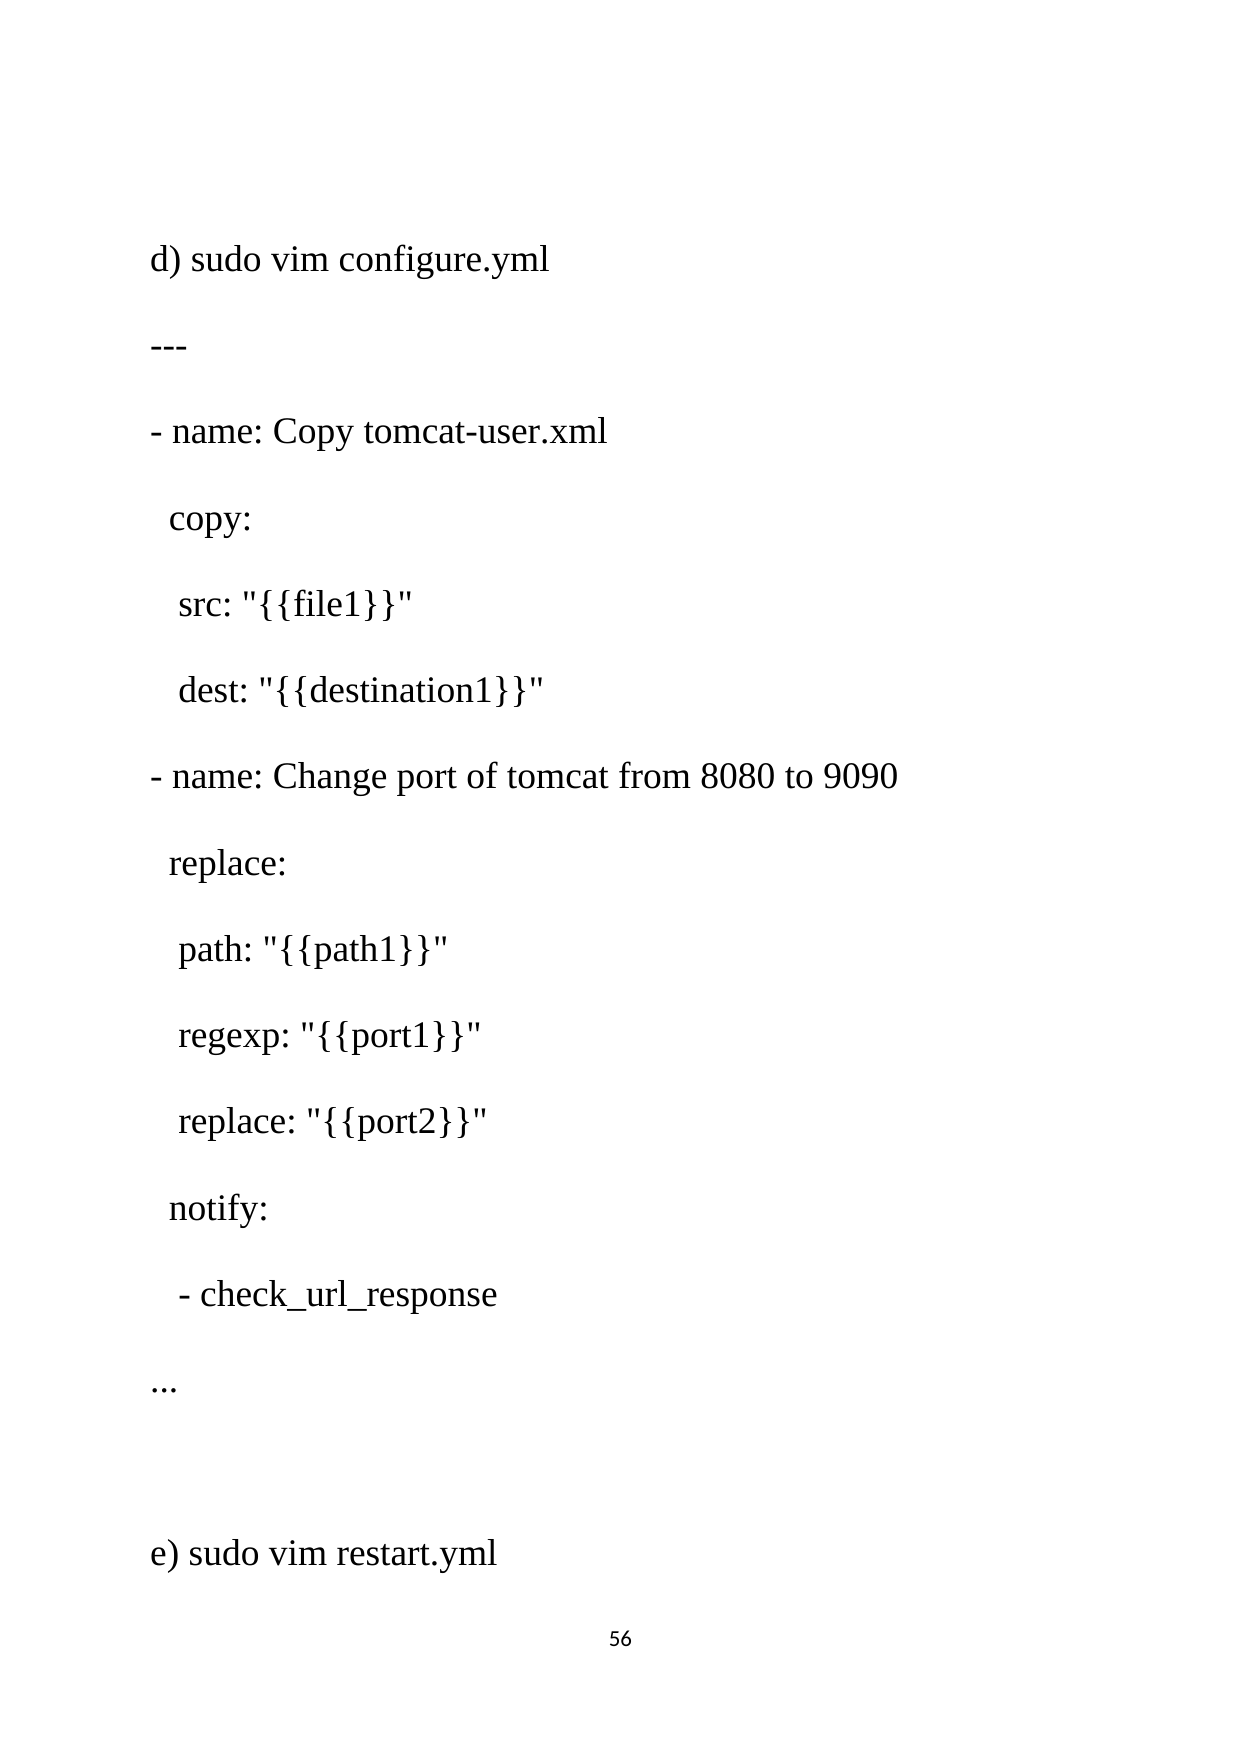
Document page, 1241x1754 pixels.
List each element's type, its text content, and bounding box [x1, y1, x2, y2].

text notify: [150, 1185, 1090, 1228]
text e) sudo vim restart.yml [150, 1530, 1090, 1573]
text ... [150, 1357, 1090, 1401]
text replace: [150, 840, 1090, 883]
text - name: Change port of tomcat from 8080 to 9090 [150, 754, 1090, 797]
text d) sudo vim configure.yml [150, 236, 1090, 279]
text - name: Copy tomcat-user.xml [150, 409, 1090, 452]
text regexp: "{{port1}}" [150, 1012, 1090, 1056]
text - check_url_response [150, 1271, 1090, 1314]
text replace: "{{port2}}" [150, 1099, 1090, 1142]
text copy: [150, 495, 1090, 538]
text path: "{{path1}}" [150, 926, 1090, 969]
text dest: "{{destination1}}" [150, 667, 1090, 711]
text --- [150, 322, 1090, 366]
text src: "{{file1}}" [150, 581, 1090, 624]
